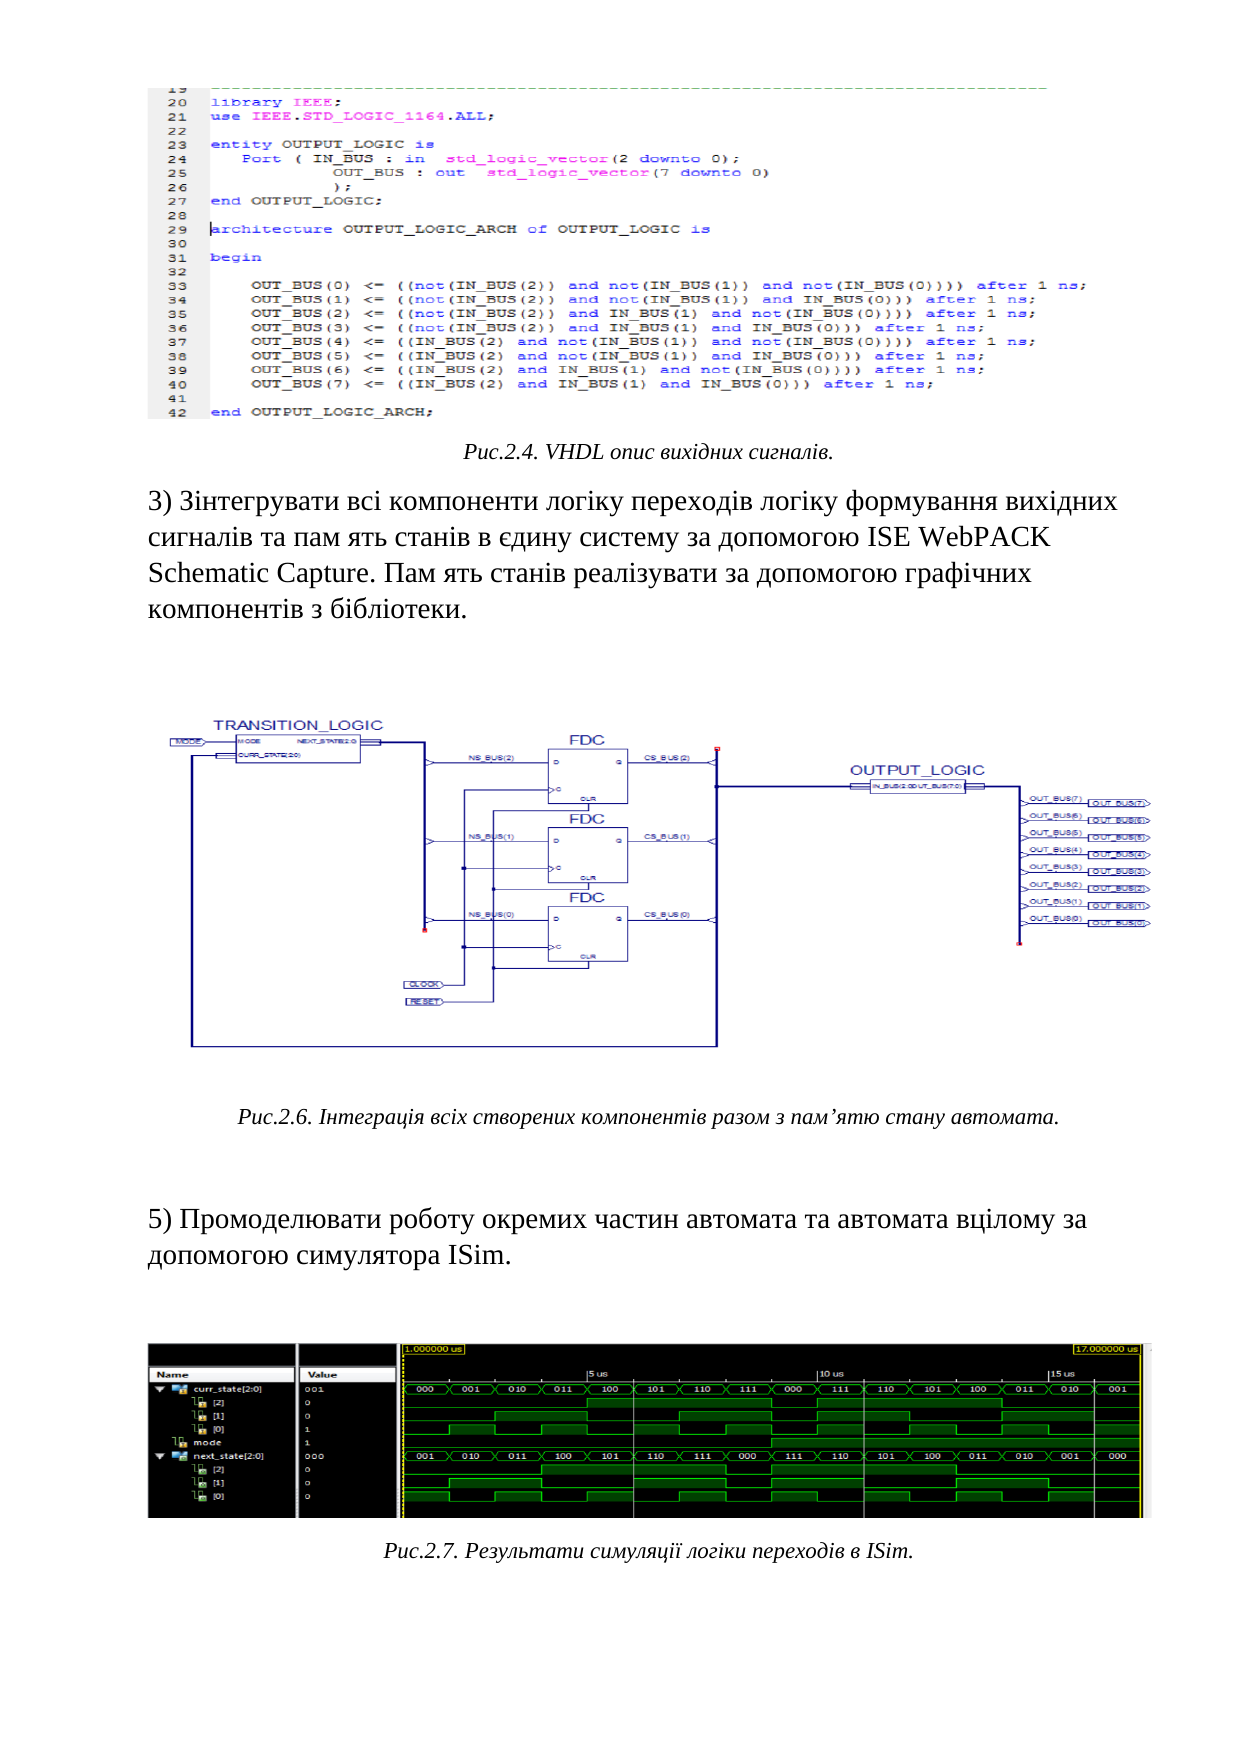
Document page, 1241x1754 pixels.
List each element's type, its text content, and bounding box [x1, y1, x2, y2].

text 3) Зінтегрувати всі компоненти логіку переходів логіку формування вихідних сигналів та пам ять станів в єдину систему за допомогою ISE WebPACK Schematic Capture. Пам ять станів реалізувати за допомогою графічних компонентів з бібліотеки. [148, 483, 1152, 625]
picture [147, 88, 1152, 419]
picture [147, 696, 1152, 1085]
text Рис.2.7. Результати симуляції логіки переходів в ISim. [148, 1537, 1152, 1563]
text Рис.2.6. Інтеграція всіх створених компонентів разом з пам’ятю стану автомата. [148, 1103, 1152, 1130]
text Рис.2.4. VHDL опис вихідних сигналів. [148, 438, 1152, 464]
picture [147, 1343, 1152, 1518]
text 5) Промоделювати роботу окремих частин автомата та автомата вцілому за допомогою симулятора ISim. [148, 1201, 1152, 1271]
